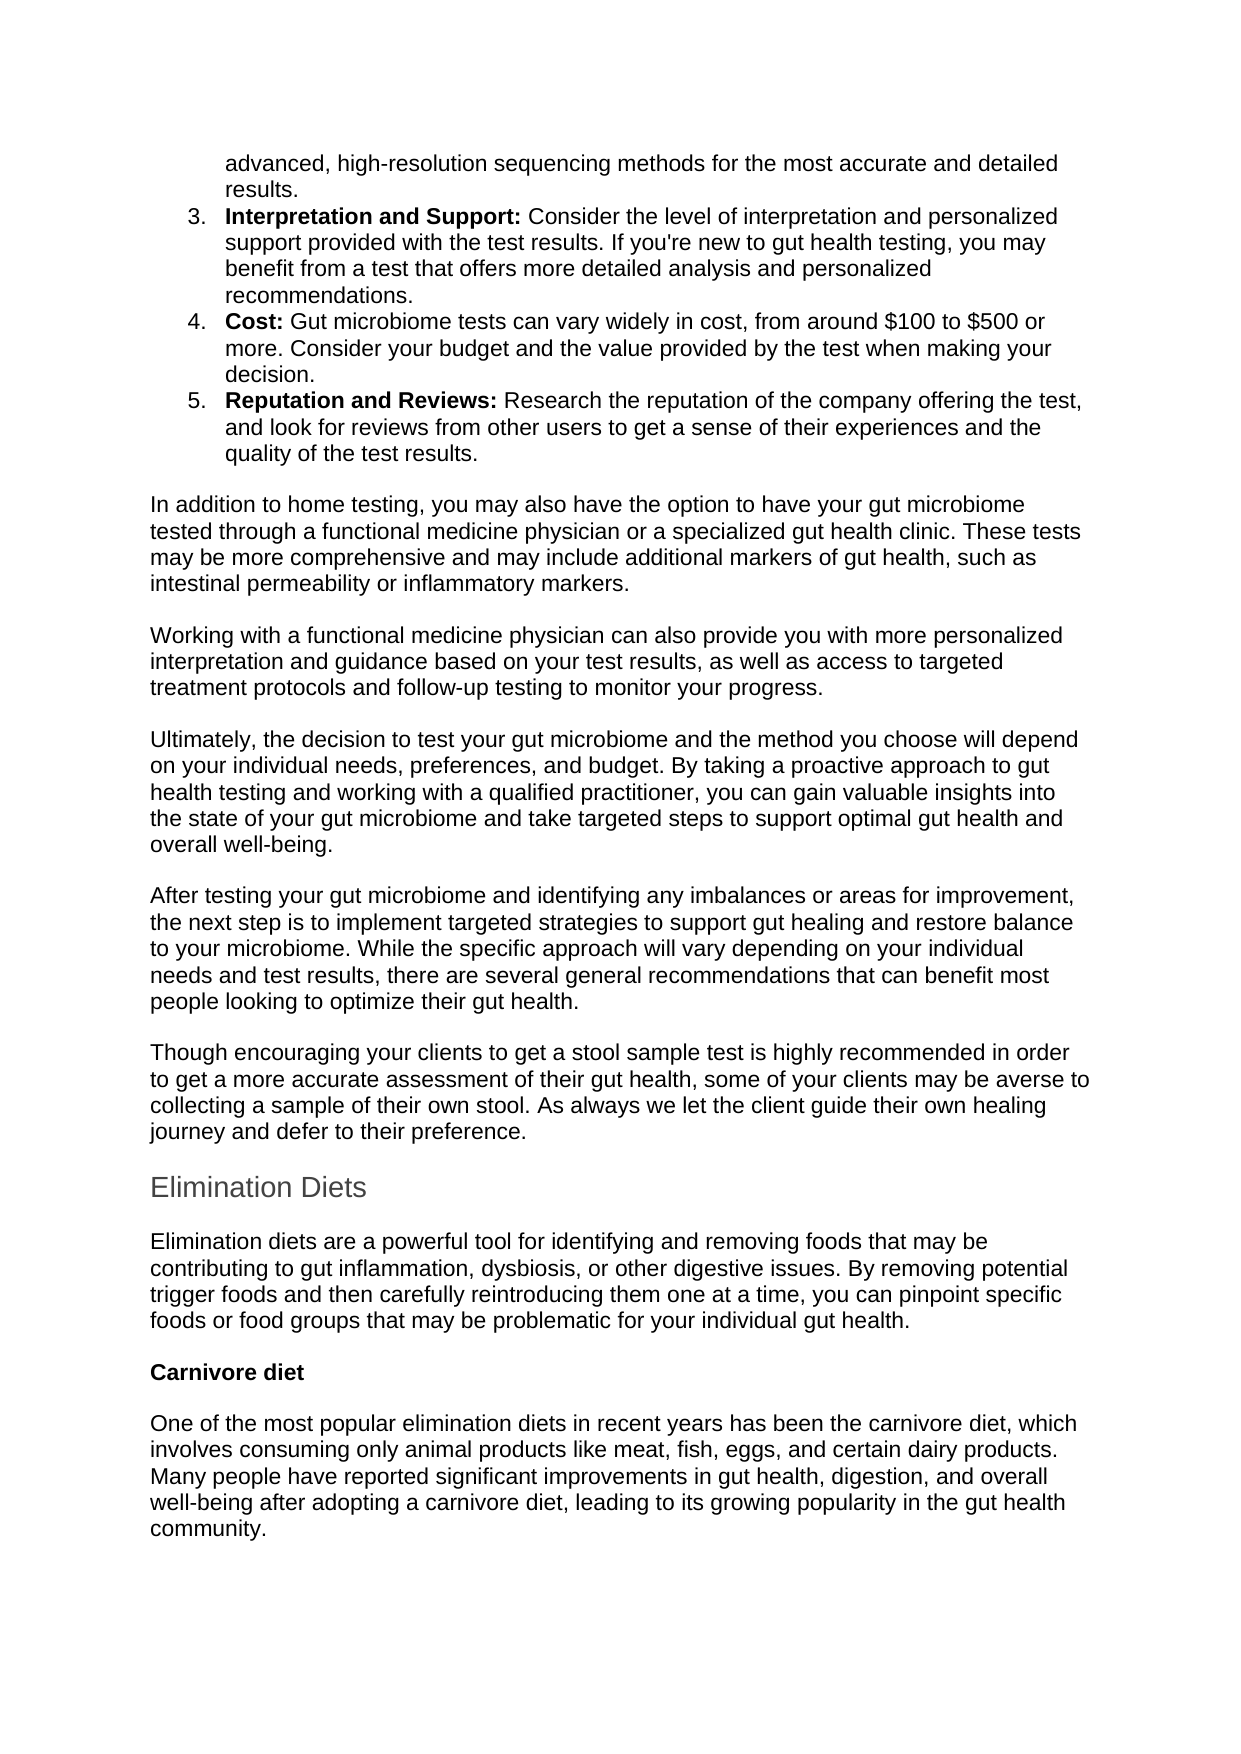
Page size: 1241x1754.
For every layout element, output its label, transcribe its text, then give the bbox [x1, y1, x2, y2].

text Ultimately, the decision to test your gut microbiome and the method you choose will depend on your individual needs, preferences, and budget. By taking a proactive approach to gut health testing and working with a qualified practitioner, you can gain valuable insights into the state of your gut microbiome and take targeted steps to support optimal gut health and overall well-being. [150, 726, 1090, 857]
subtitle Elimination Diets [150, 1170, 1090, 1203]
text In addition to home testing, you may also have the option to have your gut microbiome tested through a functional medicine physician or a specialized gut health clinic. These tests may be more comprehensive and may include additional markers of gut health, such as intestinal permeability or inflammatory markers. [150, 491, 1090, 597]
list Interpretation and Support: Consider the level of interpretation and personalized support provided with the test results. If you're new to gut health testing, you may benefit from a test that offers more detailed analysis and personalized recommendations. [187, 203, 1090, 308]
text Carnivore diet [150, 1359, 1090, 1385]
text One of the most popular elimination diets in recent years has been the carnivore diet, which involves consuming only animal products like meat, fish, eggs, and certain dairy products. Many people have reported significant improvements in gut health, digestion, and overall well-being after adopting a carnivore diet, leading to its growing popularity in the gut health community. [150, 1410, 1090, 1542]
text Working with a functional medicine physician can also provide you with more personalized interpretation and guidance based on your test results, as well as access to targeted treatment protocols and follow-up testing to monitor your progress. [150, 622, 1090, 701]
list Reputation and Reviews: Research the reputation of the company offering the test, and look for reviews from other users to get a sense of their experiences and the quality of the test results. [187, 387, 1090, 466]
text Elimination diets are a powerful tool for identifying and removing foods that may be contributing to gut inflammation, dysbiosis, or other digestive issues. By removing potential trigger foods and then carefully reintroducing them one at a time, you can pinpoint specific foods or food groups that may be problematic for your individual gut health. [150, 1228, 1090, 1334]
text After testing your gut microbiome and identifying any imbalances or areas for improvement, the next step is to implement targeted strategies to support gut healing and restore balance to your microbiome. While the specific approach will vary depending on your individual needs and test results, there are several general recommendations that can benefit most people looking to optimize their gut health. [150, 882, 1090, 1014]
list Cost: Gut microbiome tests can vary widely in cost, from around $100 to $500 or more. Consider your budget and the value provided by the test when making your decision. [187, 308, 1090, 387]
text Though encouraging your clients to get a stool sample test is highly recommended in order to get a more accurate assessment of their gut health, some of your clients may be averse to collecting a sample of their own stool. As always we let the client guide their own healing journey and defer to their preference. [150, 1039, 1090, 1145]
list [187, 150, 1090, 203]
